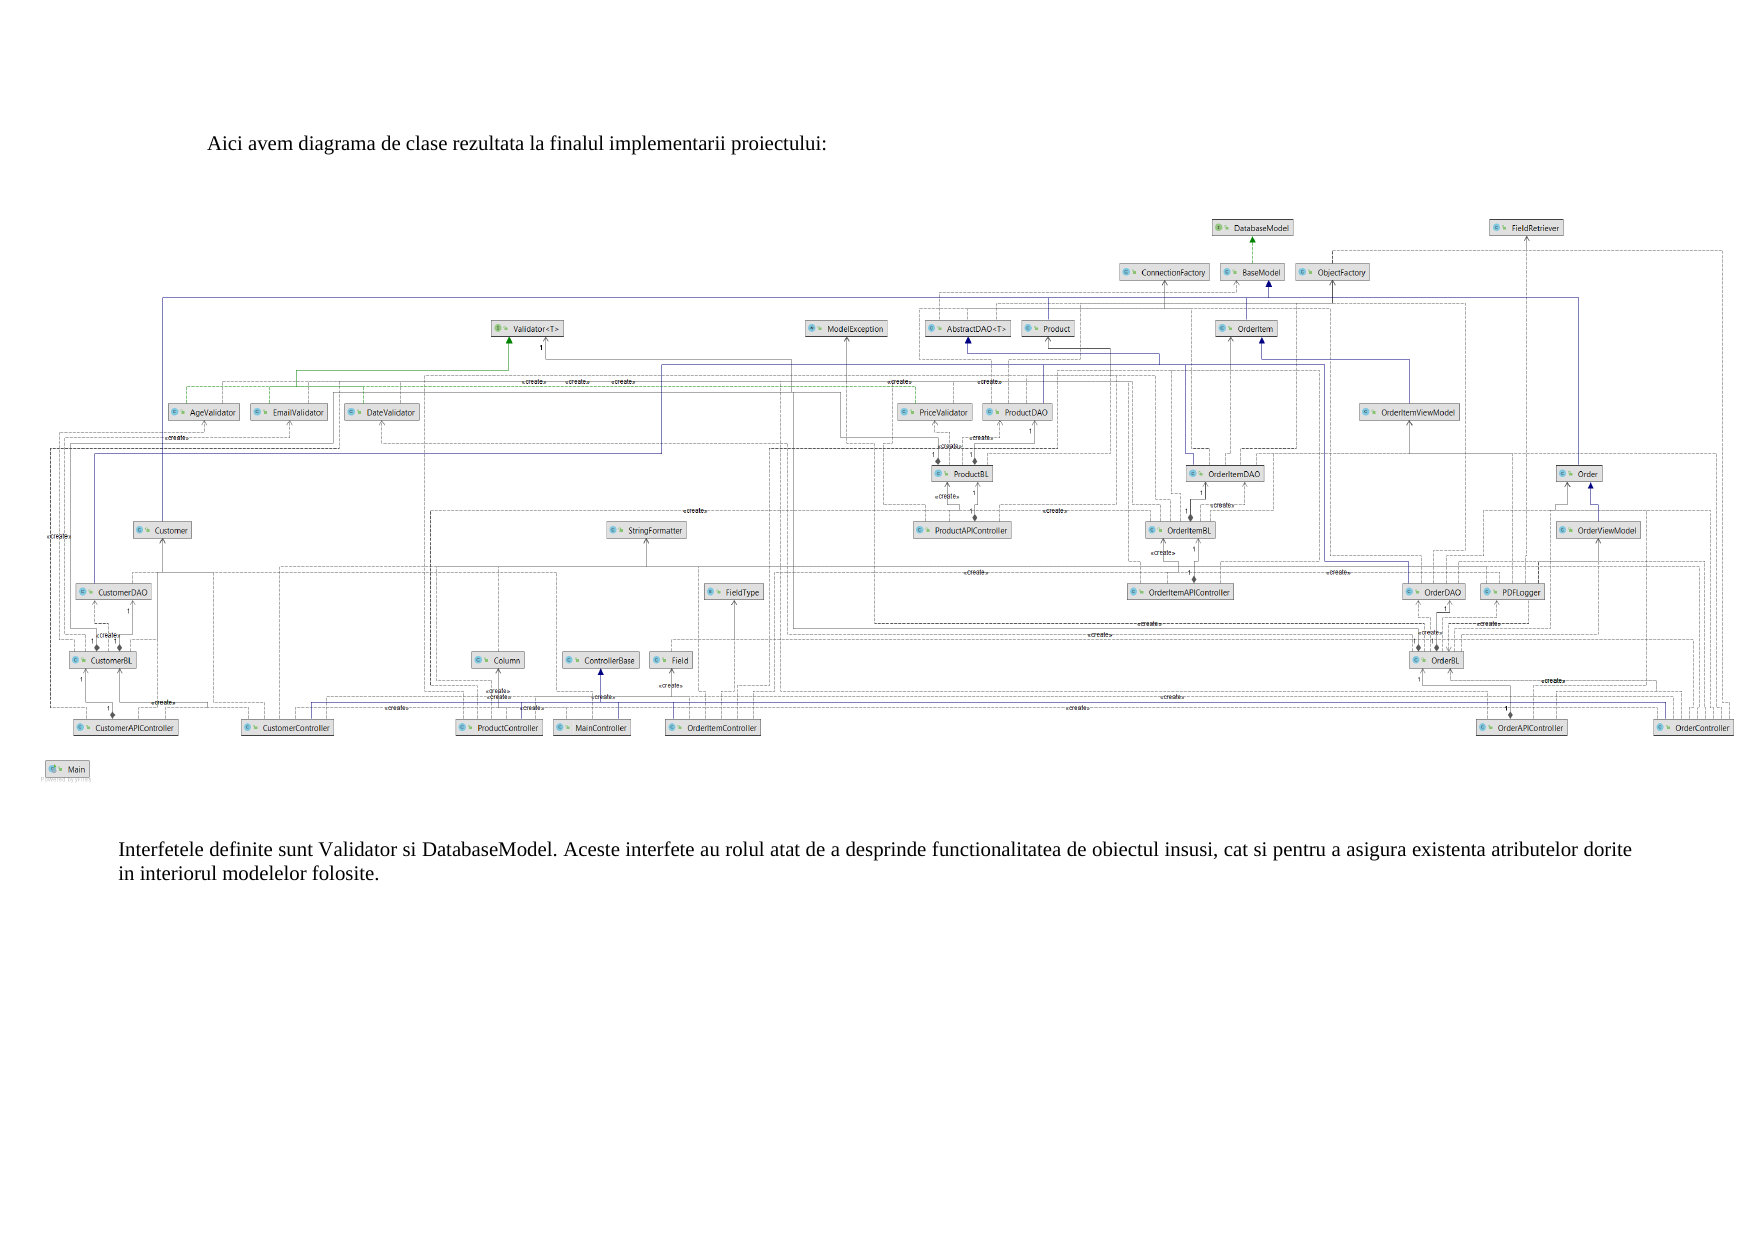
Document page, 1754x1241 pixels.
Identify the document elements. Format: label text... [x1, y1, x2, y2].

picture [35, 208, 1744, 788]
text Aici avem diagrama de clase rezultata la finalul implementarii proiectului: [118, 131, 1636, 155]
text Interfetele definite sunt Validator si DatabaseModel. Aceste interfete au rolul atat de a desprinde functionalitatea de obiectul insusi, cat si pentru a asigura existenta atributelor dorite in interiorul modelelor folosite. [118, 837, 1636, 885]
